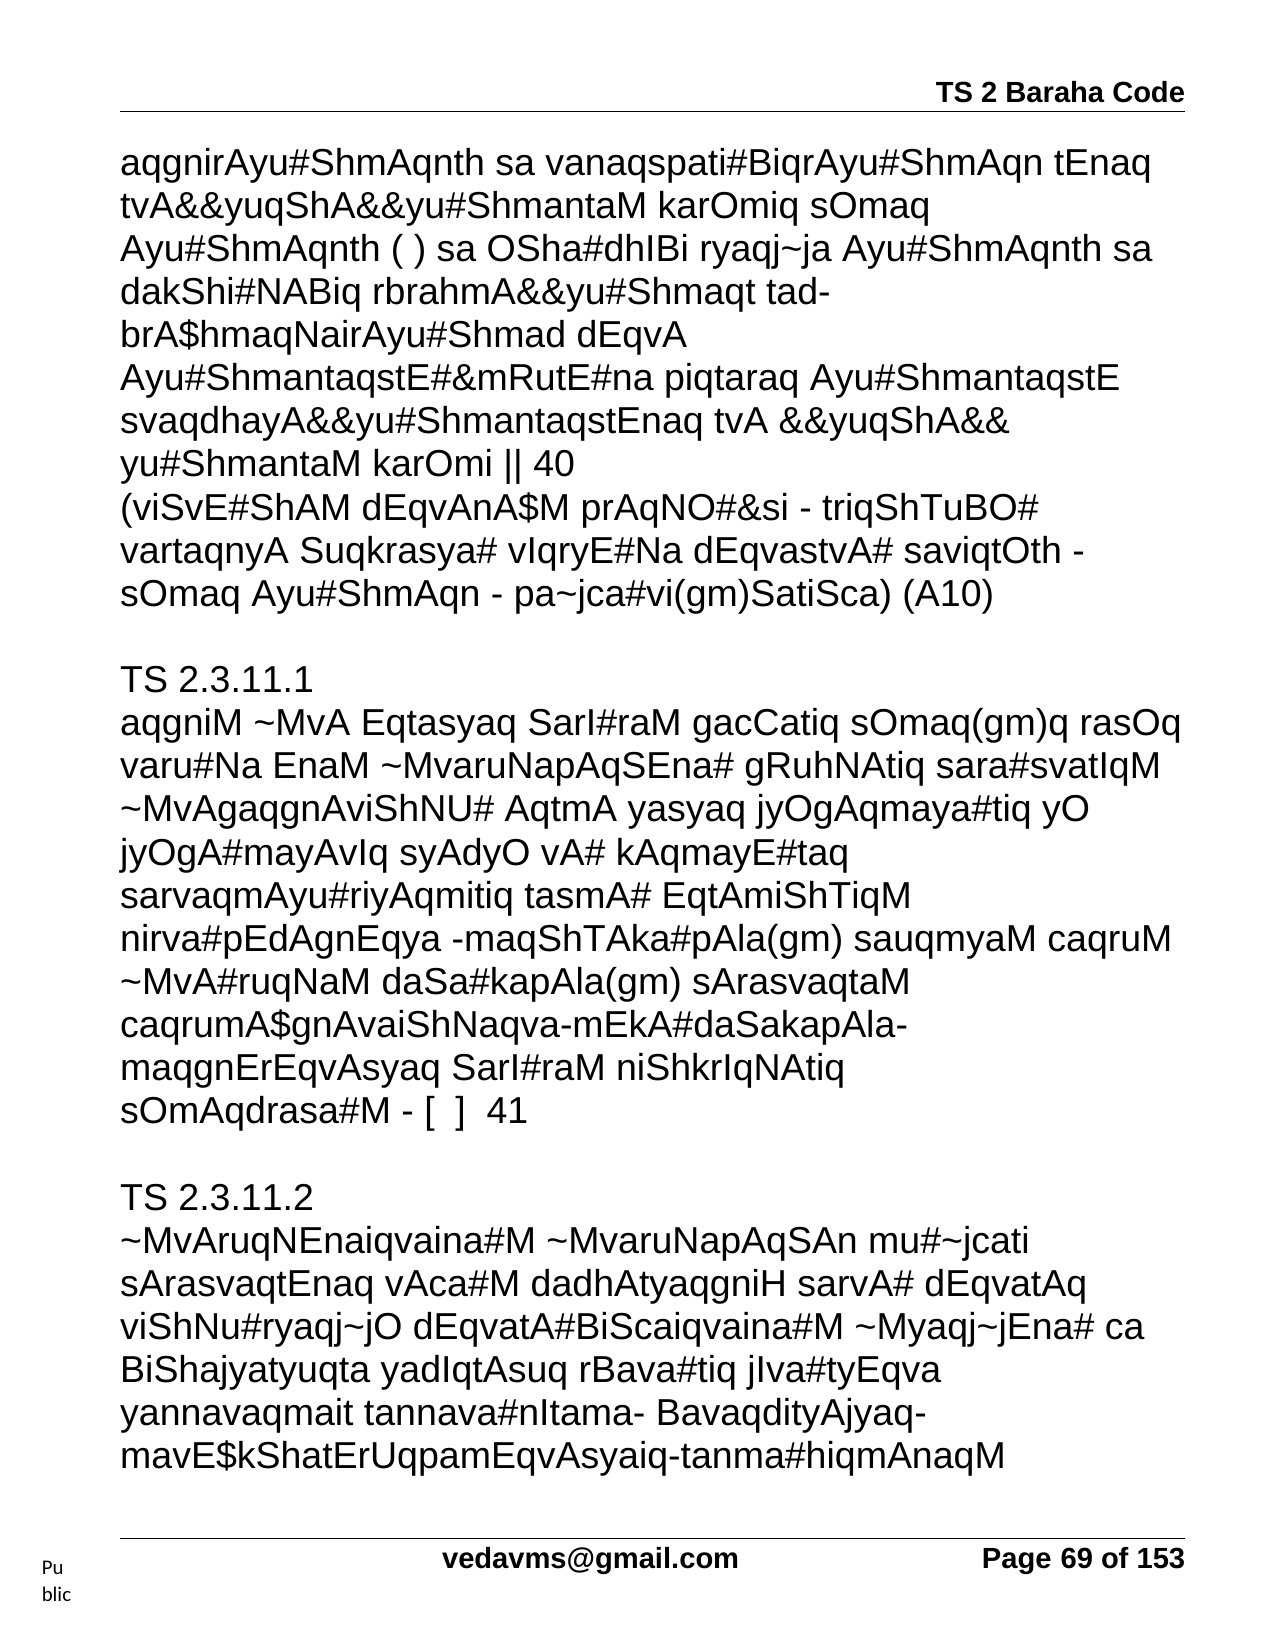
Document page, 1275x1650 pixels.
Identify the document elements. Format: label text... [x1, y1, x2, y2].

text TS 2.3.11.2 [120, 1175, 1185, 1218]
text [120, 1218, 1185, 1477]
text aqgniM ~MvA Eqtasyaq SarI#raM gacCatiq sOmaq(gm)q rasOq varu#Na EnaM ~MvaruNapAqSEna# gRuhNAtiq sara#svatIqM ~MvAgaqgnAviShNU# AqtmA yasyaq jyOgAqmaya#tiq yO jyOgA#mayAvIq syAdyO vA# kAqmayE#taq sarvaqmAyu#riyAqmitiq tasmA# EqtAmiShTiqM nirva#pEdAgnEqya -maqShTAka#pAla(gm) sauqmyaM caqruM ~MvA#ruqNaM daSa#kapAla(gm) sArasvaqtaM caqrumA$gnAvaiShNaqva-mEkA#daSakapAla-maqgnErEqvAsyaq SarI#raM niShkrIqNAtiq [120, 700, 1185, 1088]
text aqgnirAyu#ShmAqnth sa vanaqspati#BiqrAyu#ShmAqn tEnaq tvA&&yuqShA&&yu#ShmantaM karOmiq sOmaq Ayu#ShmAqnth ( ) sa OSha#dhIBi ryaqj~ja Ayu#ShmAqnth sa dakShi#NABiq rbrahmA&&yu#Shmaqt tad-brA$hmaqNairAyu#Shmad dEqvA Ayu#ShmantaqstE#&mRutE#na piqtaraq Ayu#ShmantaqstE svaqdhayA&&yu#ShmantaqstEnaq tvA &&yuqShA&& yu#ShmantaM karOmi || 40 [120, 140, 1185, 485]
text (viSvE#ShAM dEqvAnA$M prAqNO#&si - triqShTuBO# vartaqnyA Suqkrasya# vIqryE#Na dEqvastvA# saviqtOth - sOmaq Ayu#ShmAqn - pa~jca#vi(gm)SatiSca) (A10) [120, 485, 1185, 614]
text sOmAqdrasa#M - [ ] 41 [120, 1088, 1185, 1132]
text TS 2.3.11.1 [120, 657, 1185, 700]
